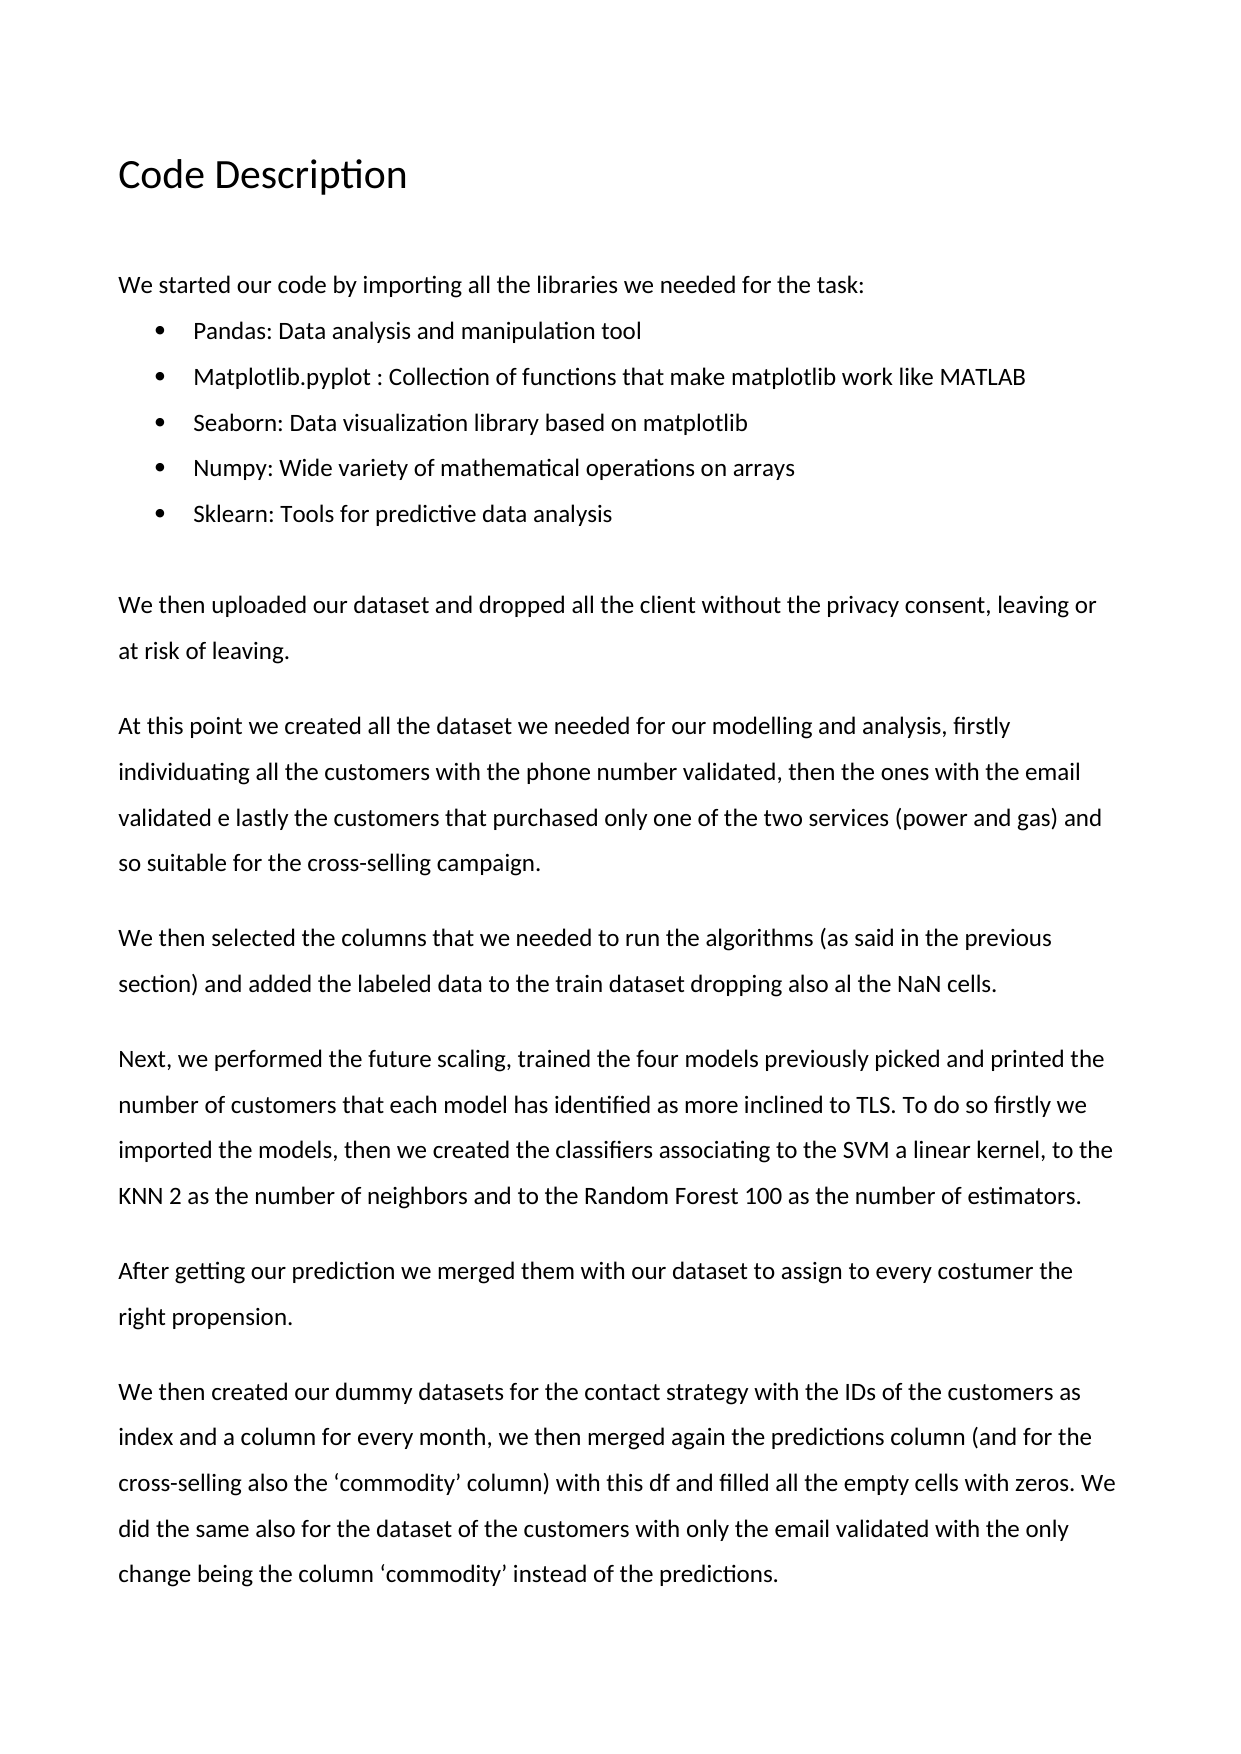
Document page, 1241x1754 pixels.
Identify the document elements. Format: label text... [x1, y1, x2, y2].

text We then created our dummy datasets for the contact strategy with the IDs of the customers as index and a column for every month, we then merged again the predictions column (and for the cross-selling also the ‘commodity’ column) with this df and filled all the empty cells with zeros. We did the same also for the dataset of the customers with only the email validated with the only change being the column ‘commodity’ instead of the predictions. [118, 1376, 1122, 1589]
text We started our code by importing all the libraries we needed for the task: [118, 269, 1122, 300]
list Seaborn: Data visualization library based on matplotlib [156, 407, 1122, 437]
list Numpy: Wide variety of mathematical operations on arrays [156, 452, 1122, 483]
subtitle Code Description [118, 148, 1122, 198]
text At this point we created all the dataset we needed for our modelling and analysis, firstly individuating all the customers with the phone number validated, then the ones with the email validated e lastly the customers that purchased only one of the two services (power and gas) and so suitable for the cross-selling campaign. [118, 710, 1122, 878]
list Matplotlib.pyplot : Collection of functions that make matplotlib work like MATLAB [156, 361, 1122, 392]
text After getting our prediction we merged them with our dataset to assign to every costumer the right propension. [118, 1255, 1122, 1331]
list Sklearn: Tools for predictive data analysis [156, 498, 1122, 529]
list Pandas: Data analysis and manipulation tool [156, 315, 1122, 346]
text We then uploaded our dataset and dropped all the client without the privacy consent, leaving or at risk of leaving. [118, 590, 1122, 666]
text Next, we performed the future scaling, trained the four models previously picked and printed the number of customers that each model has identified as more inclined to TLS. To do so firstly we imported the models, then we created the classifiers associating to the SVM a linear kernel, to the KNN 2 as the number of neighbors and to the Random Forest 100 as the number of estimators. [118, 1043, 1122, 1211]
text We then selected the columns that we needed to run the algorithms (as said in the previous section) and added the labeled data to the train dataset dropping also al the NaN cells. [118, 922, 1122, 999]
